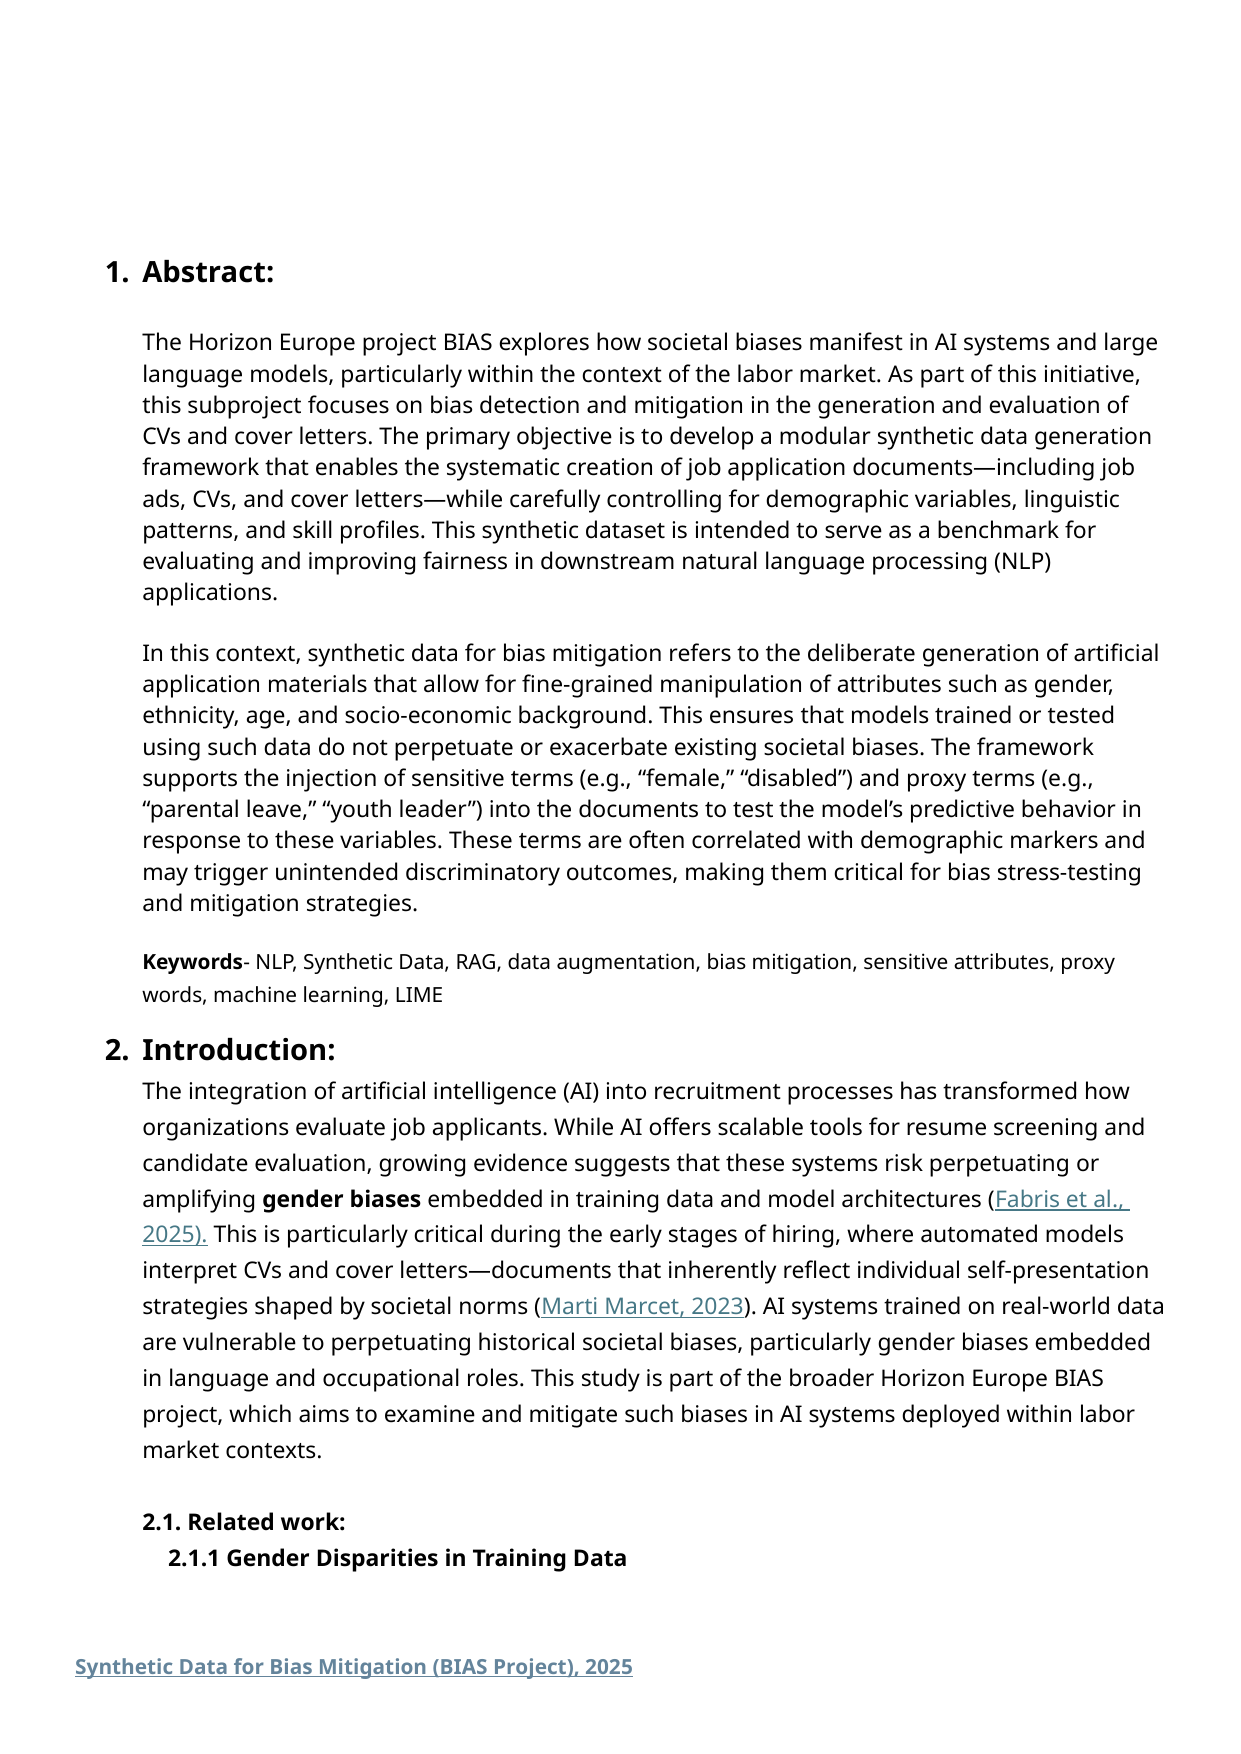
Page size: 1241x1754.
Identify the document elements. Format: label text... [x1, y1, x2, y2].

text In this context, synthetic data for bias mitigation refers to the deliberate generation of artificial application materials that allow for fine-grained manipulation of attributes such as gender, ethnicity, age, and socio-economic background. This ensures that models trained or tested using such data do not perpetuate or exacerbate existing societal biases. The framework supports the injection of sensitive terms (e.g., “female,” “disabled”) and proxy terms (e.g., “parental leave,” “youth leader”) into the documents to test the model’s predictive behavior in response to these variables. These terms are often correlated with demographic markers and may trigger unintended discriminatory outcomes, making them critical for bias stress-testing and mitigation strategies. [142, 637, 1165, 918]
list Abstract: [104, 252, 1165, 291]
list The integration of artificial intelligence (AI) into recruitment processes has transformed how organizations evaluate job applicants. While AI offers scalable tools for resume screening and candidate evaluation, growing evidence suggests that these systems risk perpetuating or amplifying gender biases embedded in training data and model architectures (Fabris et al., 2025). This is particularly critical during the early stages of hiring, where automated models interpret CVs and cover letters—documents that inherently reflect individual self-presentation strategies shaped by societal norms (Marti Marcet, 2023). AI systems trained on real-world data are vulnerable to perpetuating historical societal biases, particularly gender biases embedded in language and occupational roles. This study is part of the broader Horizon Europe BIAS project, which aims to examine and mitigate such biases in AI systems deployed within labor market contexts. [142, 1075, 1165, 1465]
list 2.1. Related work: [142, 1506, 1165, 1537]
text The Horizon Europe project BIAS explores how societal biases manifest in AI systems and large language models, particularly within the context of the labor market. As part of this initiative, this subproject focuses on bias detection and mitigation in the generation and evaluation of CVs and cover letters. The primary objective is to develop a modular synthetic data generation framework that enables the systematic creation of job application documents—including job ads, CVs, and cover letters—while carefully controlling for demographic variables, linguistic patterns, and skill profiles. This synthetic dataset is intended to serve as a benchmark for evaluating and improving fairness in downstream natural language processing (NLP) applications. [142, 326, 1165, 608]
text Keywords- NLP, Synthetic Data, RAG, data augmentation, bias mitigation, sensitive attributes, proxy words, machine learning, LIME [142, 947, 1165, 1008]
list 2.1.1 Gender Disparities in Training Data [150, 1542, 1165, 1573]
list Introduction: [104, 1029, 1165, 1069]
